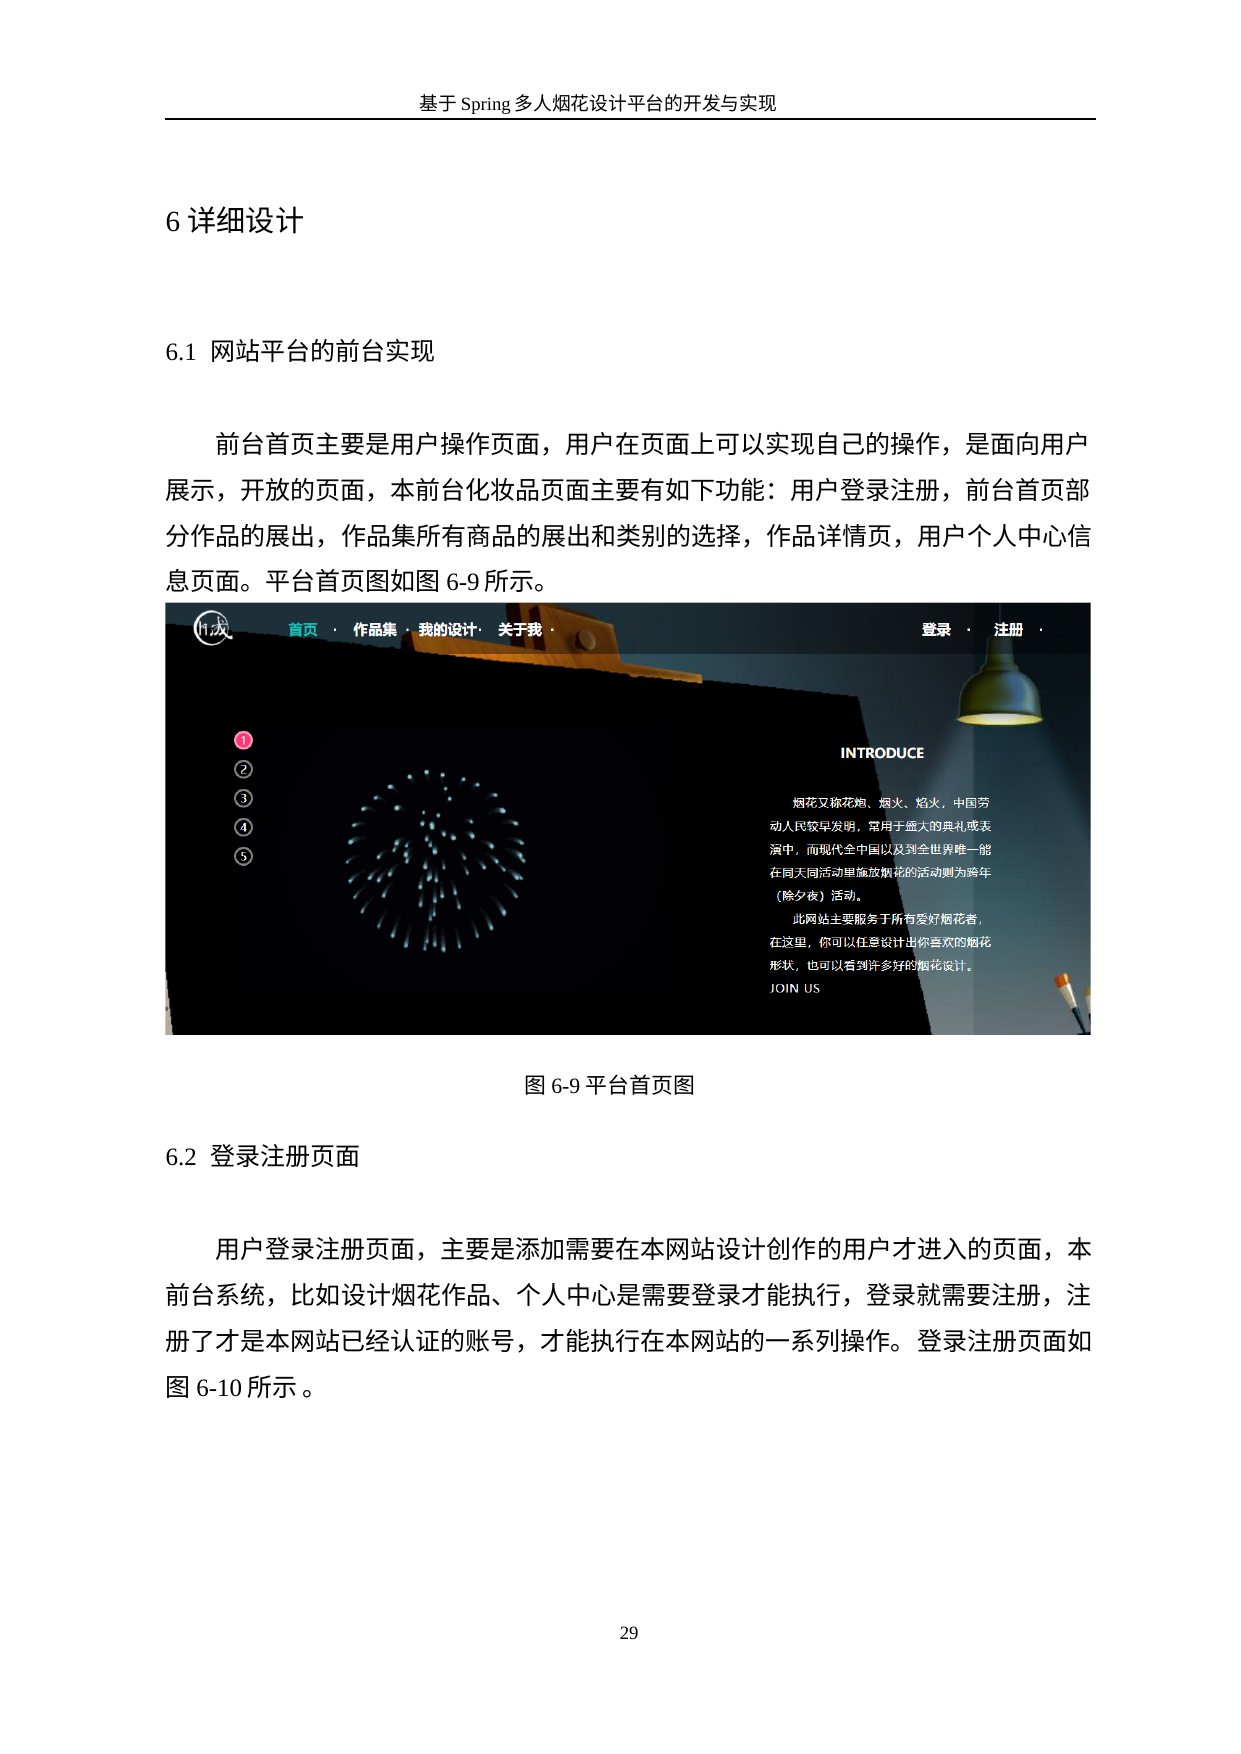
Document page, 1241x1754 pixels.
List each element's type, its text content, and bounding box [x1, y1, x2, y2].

subtitle 网站平台的前台实现 [165, 326, 1054, 372]
picture [165, 602, 1091, 1035]
subtitle 登录注册页面 [165, 1132, 1054, 1178]
subtitle 详细设计 [165, 196, 1054, 242]
